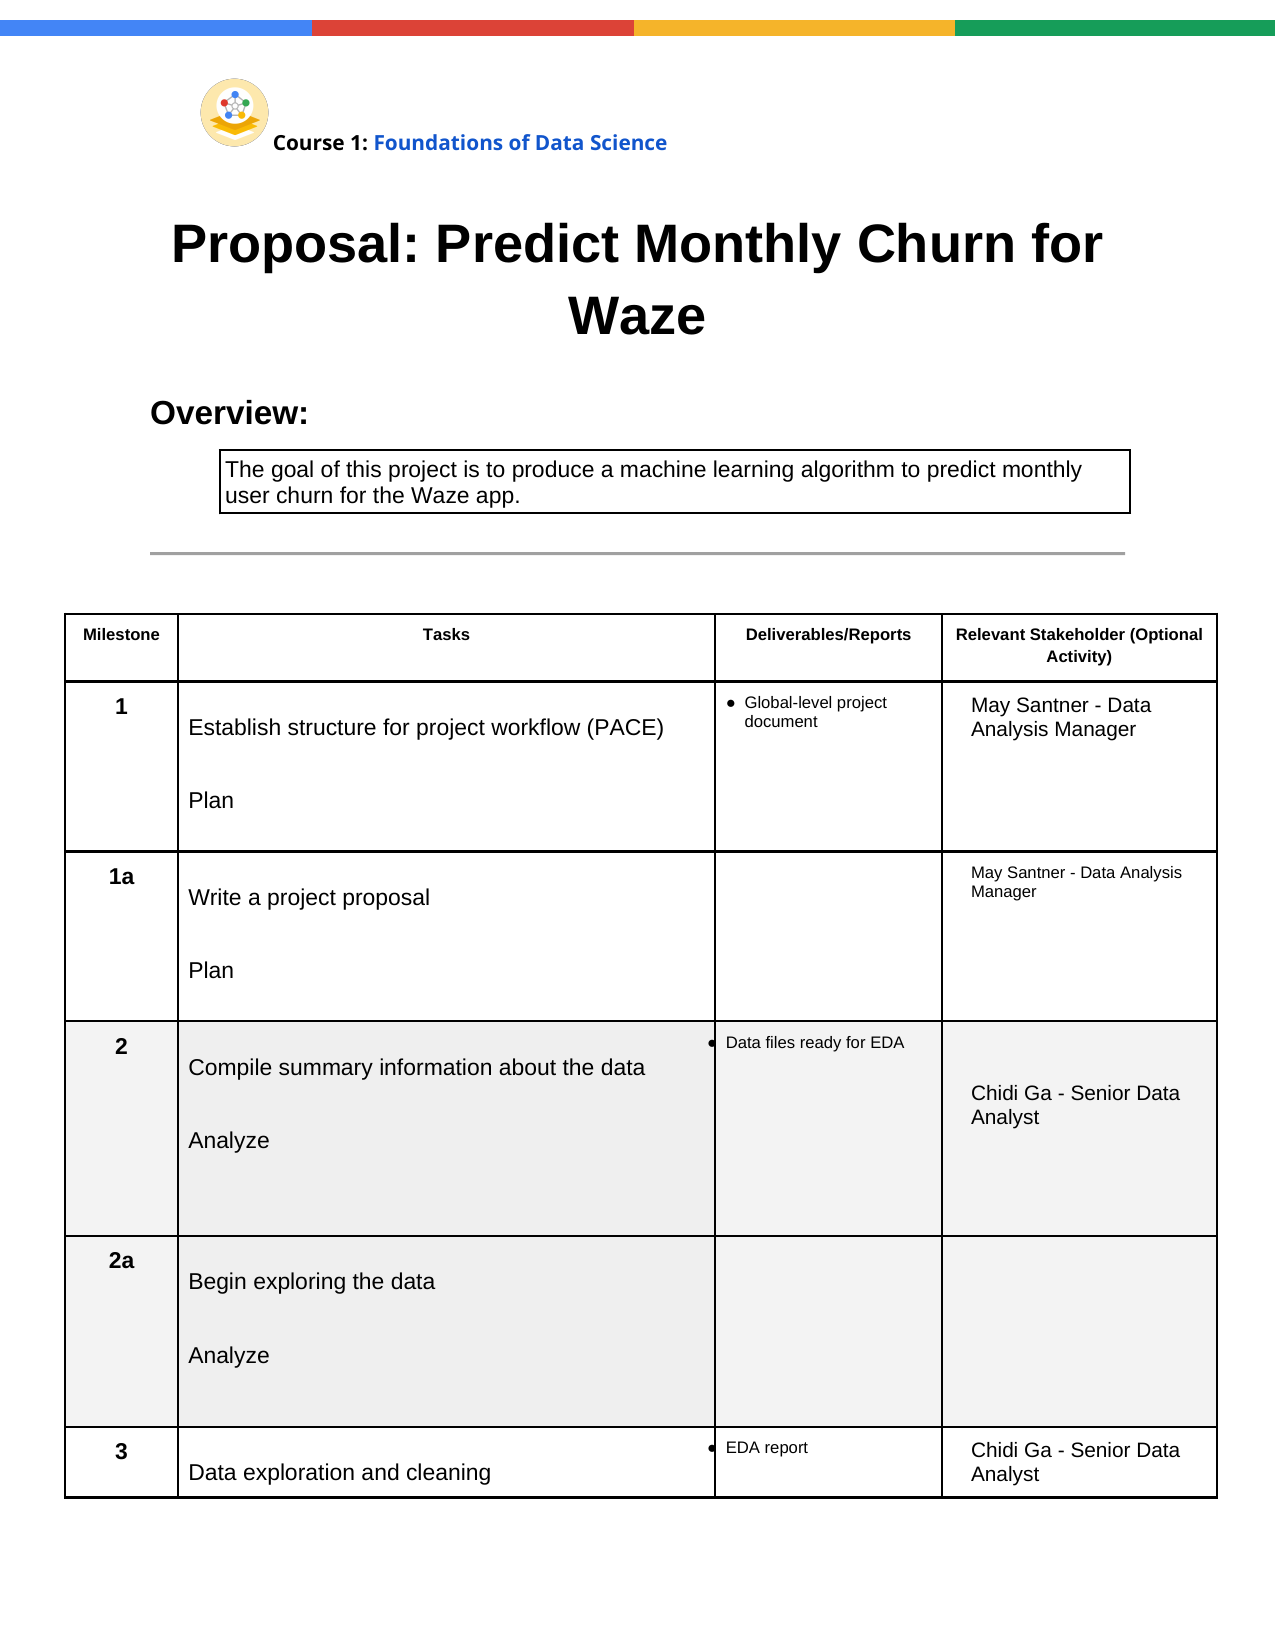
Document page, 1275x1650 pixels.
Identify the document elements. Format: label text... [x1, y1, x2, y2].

table_cell 2a [66, 1237, 177, 1426]
table_cell 1a [66, 853, 177, 1020]
table_cell 1 [66, 683, 177, 850]
table_cell May Santner - Data Analysis Manager [943, 853, 1216, 1020]
text The goal of this project is to produce a machine learning algorithm to predict monthly user churn for the Waze app. [221, 451, 1129, 512]
table_cell [179, 1022, 714, 1235]
table_cell Chidi Ga - Senior Data Analyst [943, 1022, 1216, 1235]
table_cell [716, 853, 941, 1020]
table_cell Data files ready for EDA [716, 1022, 941, 1235]
table_cell [943, 1237, 1216, 1426]
table_cell [179, 683, 714, 850]
table_cell 2 [66, 1022, 177, 1235]
table_header Relevant Stakeholder (Optional Activity) [943, 615, 1216, 680]
table_header Tasks [179, 615, 714, 680]
title Proposal: Predict Monthly Churn for Waze [150, 212, 1125, 346]
table_cell EDA report [716, 1428, 941, 1496]
subtitle Overview: [150, 393, 1125, 431]
table_header Deliverables/Reports [716, 615, 941, 680]
table_header Milestone [66, 615, 177, 680]
table_cell [179, 1237, 714, 1426]
table_cell Global-level project document [716, 683, 941, 850]
table_cell May Santner - Data Analysis Manager [943, 683, 1216, 850]
table_cell Chidi Ga - Senior Data Analyst [943, 1428, 1216, 1496]
picture [196, 75, 273, 151]
picture [0, 20, 1275, 36]
table_cell [179, 853, 714, 1020]
table_cell [716, 1237, 941, 1426]
table_cell 3 [66, 1428, 177, 1496]
table_cell and [179, 1428, 714, 1496]
